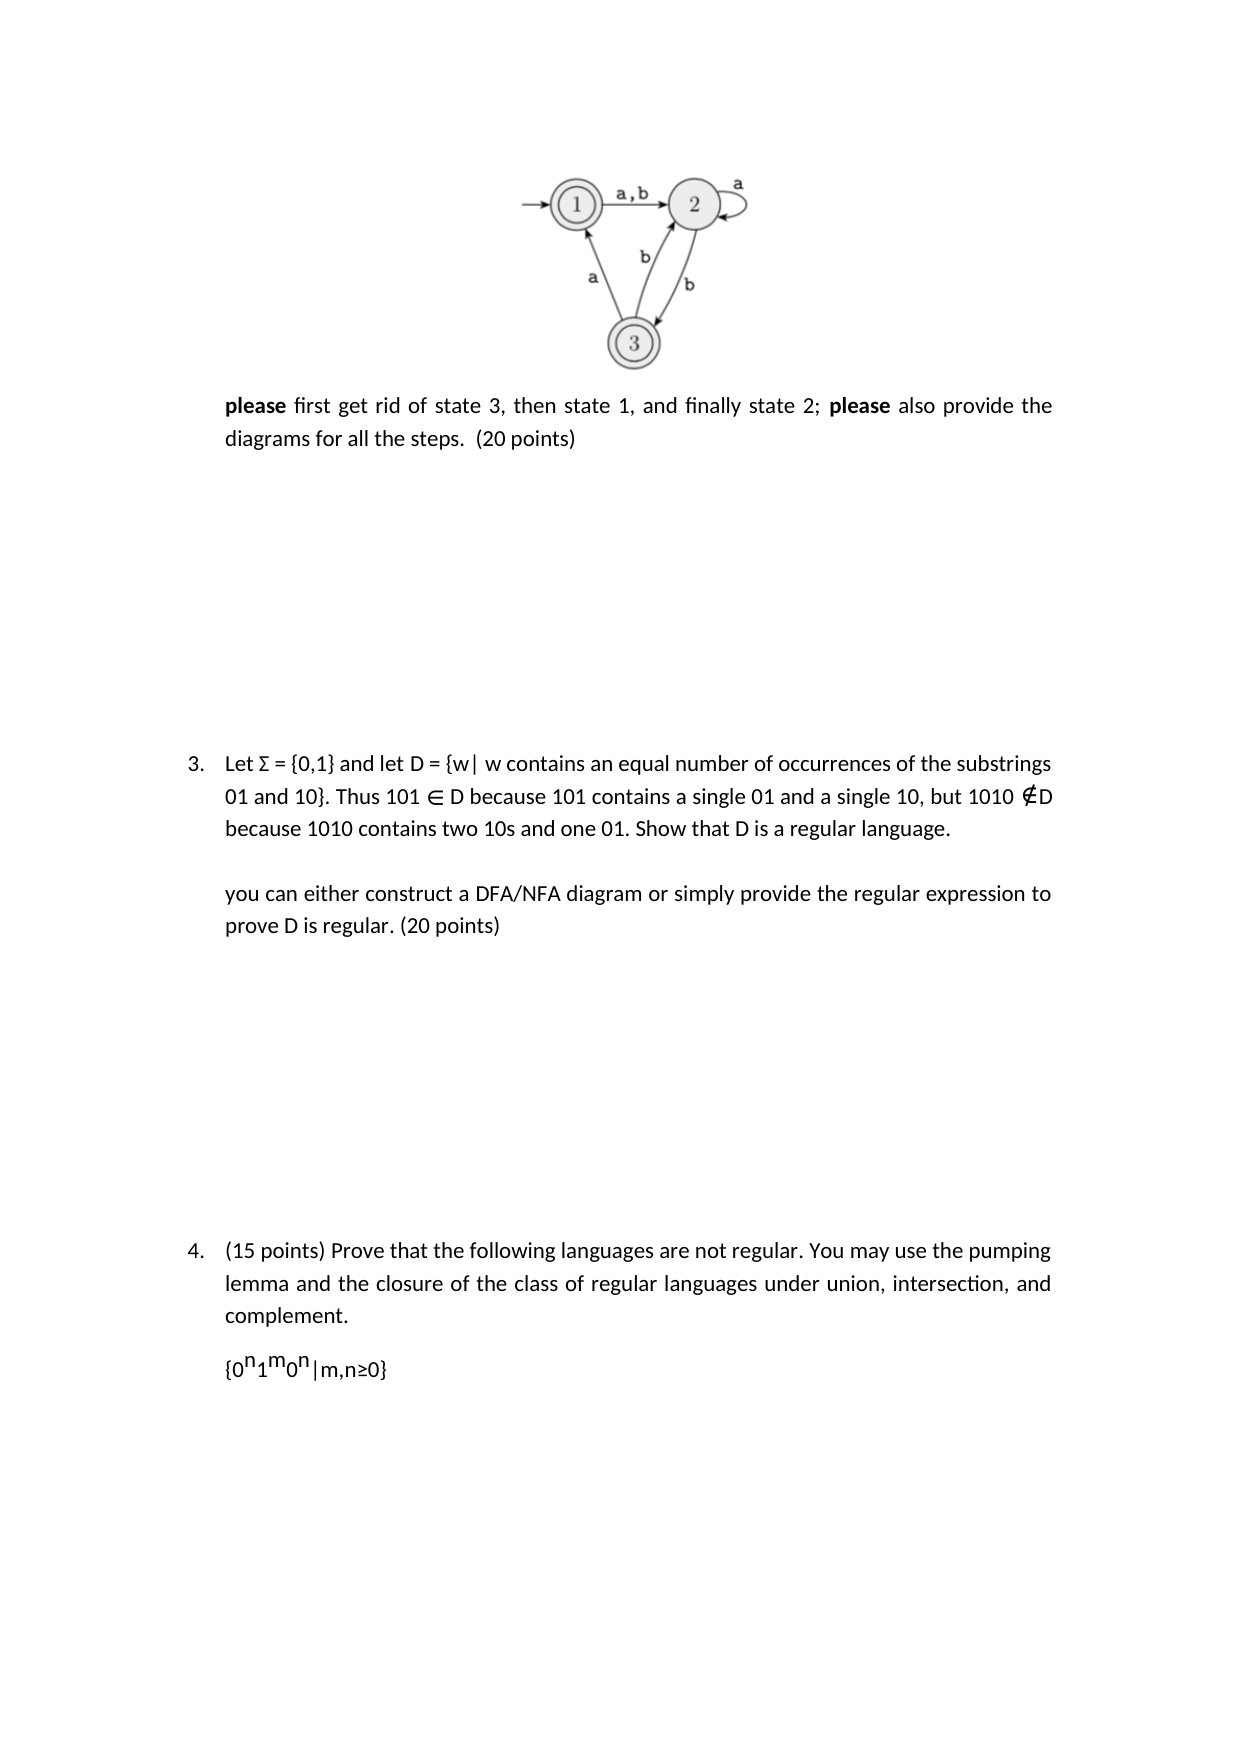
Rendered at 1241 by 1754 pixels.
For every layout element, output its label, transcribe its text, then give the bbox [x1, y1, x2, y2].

text please first get rid of state 3, then state 1, and finally state 2; please also provide the diagrams for all the steps. (20 points) [225, 389, 1053, 454]
list Let Σ = {0,1} and let D = {w| w contains an equal number of occurrences of the substrings 01 and 10}. Thus 101 ∈ D because 101 contains a single 01 and a single 10, but 1010 D because 1010 contains two 10s and one 01. Show that D is a regular language. [187, 747, 1053, 844]
list (15 points) Prove that the following languages are not regular. You may use the pumping lemma and the closure of the class of regular languages under union, intersection, and complement. [187, 1234, 1053, 1332]
text you can either construct a DFA/NFA diagram or simply provide the regular expression to prove D is regular. (20 points) [225, 877, 1053, 942]
picture [512, 162, 765, 379]
text {0n1m0n|m,n≥0} [225, 1332, 1053, 1397]
